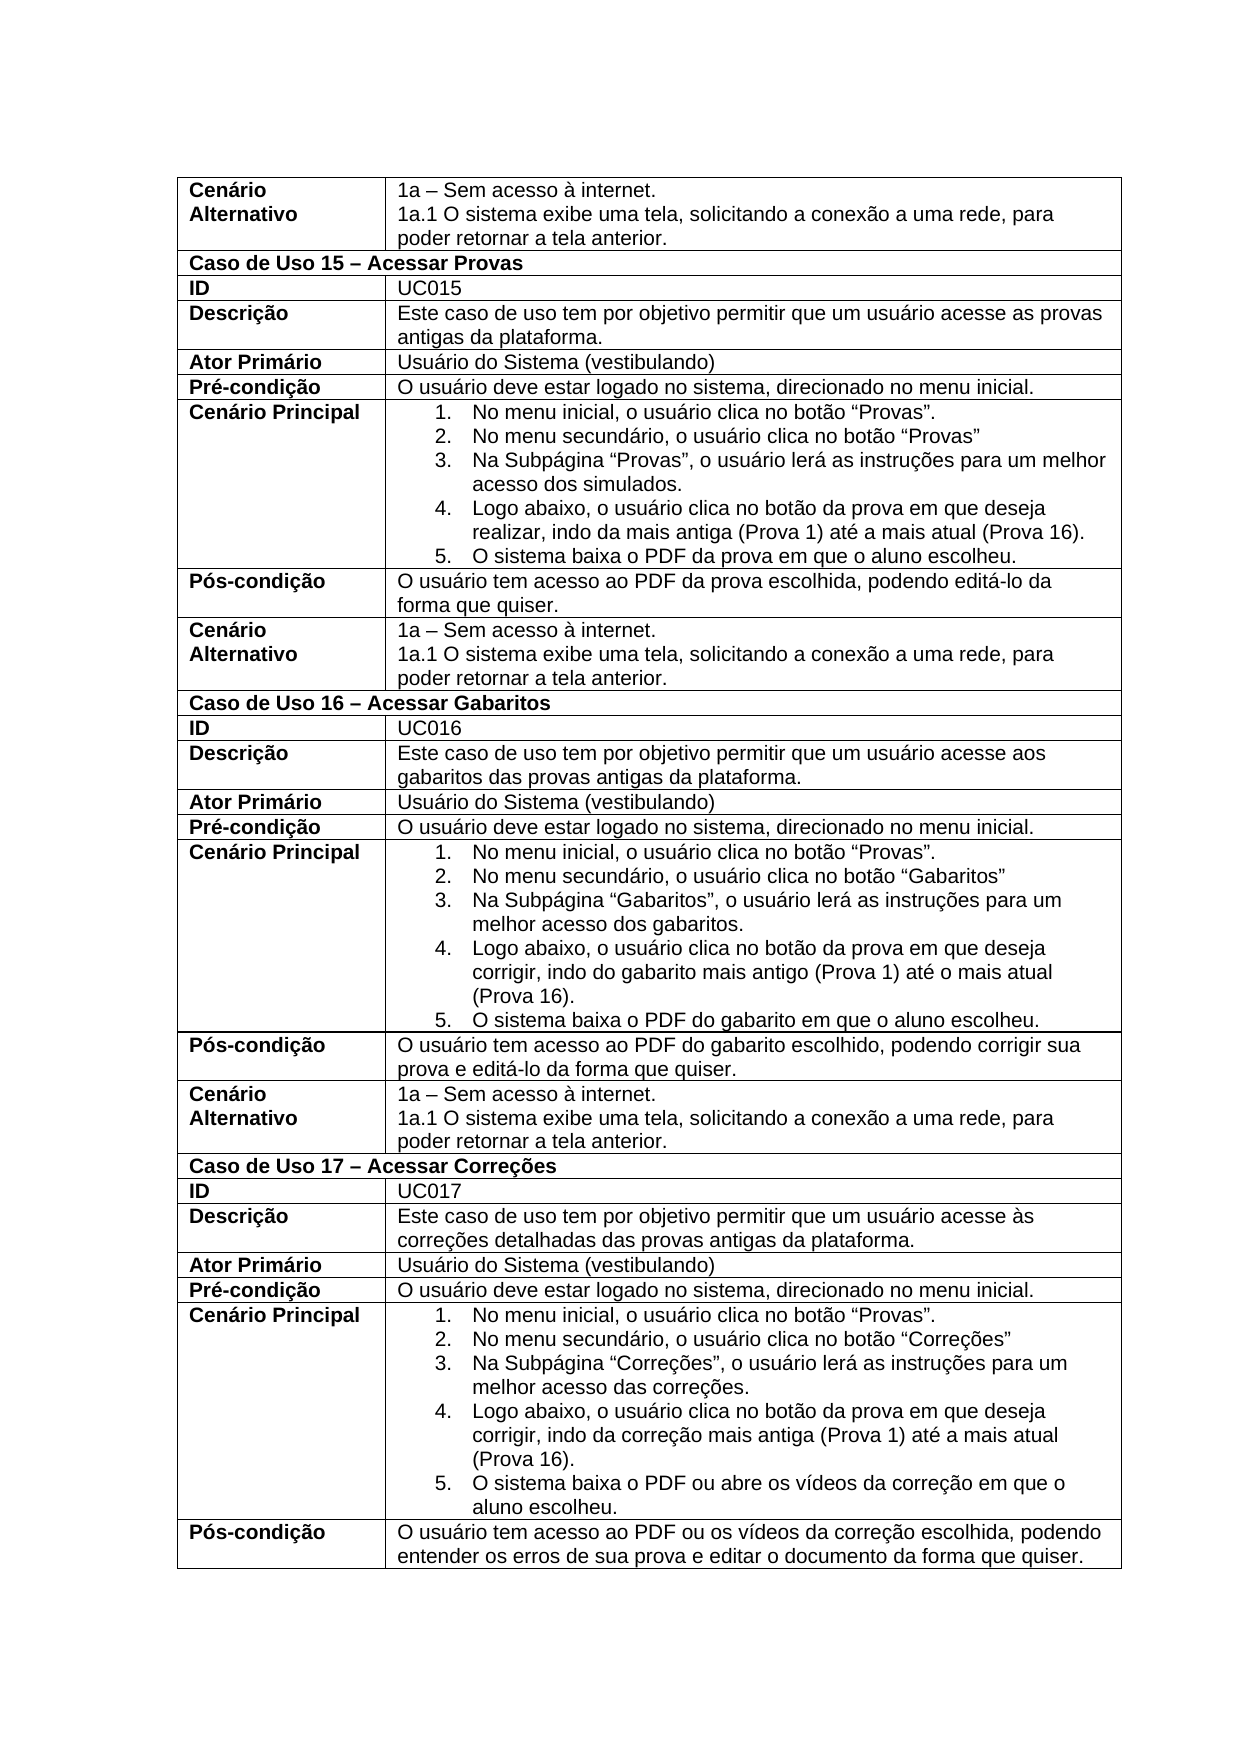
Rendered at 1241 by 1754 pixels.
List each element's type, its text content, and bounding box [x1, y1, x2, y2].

table_cell O usuário tem acesso ao PDF da prova escolhida, podendo editá-lo da forma que quiser. [386, 569, 1121, 617]
table_cell Pós-condição [178, 1033, 385, 1080]
table_cell ID [178, 276, 385, 300]
table_cell Cenário Principal [178, 1303, 385, 1519]
table_cell Caso de Uso 17 – Acessar Correções [178, 1154, 1121, 1178]
table_cell UC015 [386, 276, 1121, 300]
table_cell UC016 [386, 716, 1121, 740]
table_cell 1a – Sem acesso à internet. 1a.1 O sistema exibe uma tela, solicitando a conexão a uma rede, para poder retornar a tela anterior. [386, 178, 1121, 250]
table_cell O usuário tem acesso ao PDF ou os vídeos da correção escolhida, podendo entender os erros de sua prova e editar o documento da forma que quiser. [386, 1520, 1121, 1568]
table_cell Pré-condição [178, 815, 385, 839]
table_cell Cenário Alternativo [178, 1081, 385, 1153]
table_cell Usuário do Sistema (vestibulando) [386, 790, 1121, 814]
table_cell Pré-condição [178, 1278, 385, 1302]
table_cell O usuário deve estar logado no sistema, direcionado no menu inicial. [386, 815, 1121, 839]
table_cell Cenário Principal [178, 400, 385, 568]
table_cell O usuário tem acesso ao PDF do gabarito escolhido, podendo corrigir sua prova e editá-lo da forma que quiser. [386, 1033, 1121, 1080]
table_cell No menu inicial, o usuário clica no botão “Provas”. No menu secundário, o usuário clica no botão “Gabaritos” Na Subpágina “Gabaritos”, o usuário lerá as instruções para um melhor acesso dos gabaritos. Logo abaixo, o usuário clica no botão da prova em que deseja corrigir, indo do gabarito mais antigo (Prova 1) até o mais atual (Prova 16). O sistema baixa o PDF do gabarito em que o aluno escolheu. [386, 840, 1121, 1031]
table_cell Usuário do Sistema (vestibulando) [386, 350, 1121, 374]
table_cell O usuário deve estar logado no sistema, direcionado no menu inicial. [386, 375, 1121, 399]
table_cell Usuário do Sistema (vestibulando) [386, 1253, 1121, 1277]
table_cell Este caso de uso tem por objetivo permitir que um usuário acesse aos gabaritos das provas antigas da plataforma. [386, 741, 1121, 789]
table_cell 1a – Sem acesso à internet. 1a.1 O sistema exibe uma tela, solicitando a conexão a uma rede, para poder retornar a tela anterior. [386, 618, 1121, 690]
table_cell Ator Primário [178, 790, 385, 814]
table_cell Ator Primário [178, 350, 385, 374]
table_cell Caso de Uso 15 – Acessar Provas [178, 251, 1121, 275]
table_cell O usuário deve estar logado no sistema, direcionado no menu inicial. [386, 1278, 1121, 1302]
table_cell Pós-condição [178, 1520, 385, 1568]
table_cell ID [178, 716, 385, 740]
table_cell No menu inicial, o usuário clica no botão “Provas”. No menu secundário, o usuário clica no botão “Correções” Na Subpágina “Correções”, o usuário lerá as instruções para um melhor acesso das correções. Logo abaixo, o usuário clica no botão da prova em que deseja corrigir, indo da correção mais antiga (Prova 1) até a mais atual (Prova 16). O sistema baixa o PDF ou abre os vídeos da correção em que o aluno escolheu. [386, 1303, 1121, 1519]
table_cell Cenário Alternativo [178, 178, 385, 250]
table_cell Ator Primário [178, 1253, 385, 1277]
table_cell UC017 [386, 1179, 1121, 1203]
table_cell 1a – Sem acesso à internet. 1a.1 O sistema exibe uma tela, solicitando a conexão a uma rede, para poder retornar a tela anterior. [386, 1081, 1121, 1153]
table_cell Cenário Alternativo [178, 618, 385, 690]
table_cell Pós-condição [178, 569, 385, 617]
table_cell Este caso de uso tem por objetivo permitir que um usuário acesse às correções detalhadas das provas antigas da plataforma. [386, 1204, 1121, 1252]
table_cell Descrição [178, 301, 385, 349]
table_cell Caso de Uso 16 – Acessar Gabaritos [178, 691, 1121, 715]
table_cell Este caso de uso tem por objetivo permitir que um usuário acesse as provas antigas da plataforma. [386, 301, 1121, 349]
table_cell ID [178, 1179, 385, 1203]
table_cell No menu inicial, o usuário clica no botão “Provas”. No menu secundário, o usuário clica no botão “Provas” Na Subpágina “Provas”, o usuário lerá as instruções para um melhor acesso dos simulados. Logo abaixo, o usuário clica no botão da prova em que deseja realizar, indo da mais antiga (Prova 1) até a mais atual (Prova 16). O sistema baixa o PDF da prova em que o aluno escolheu. [386, 400, 1121, 568]
table_cell Descrição [178, 741, 385, 789]
table_cell Pré-condição [178, 375, 385, 399]
table_cell Cenário Principal [178, 840, 385, 1031]
table_cell Descrição [178, 1204, 385, 1252]
